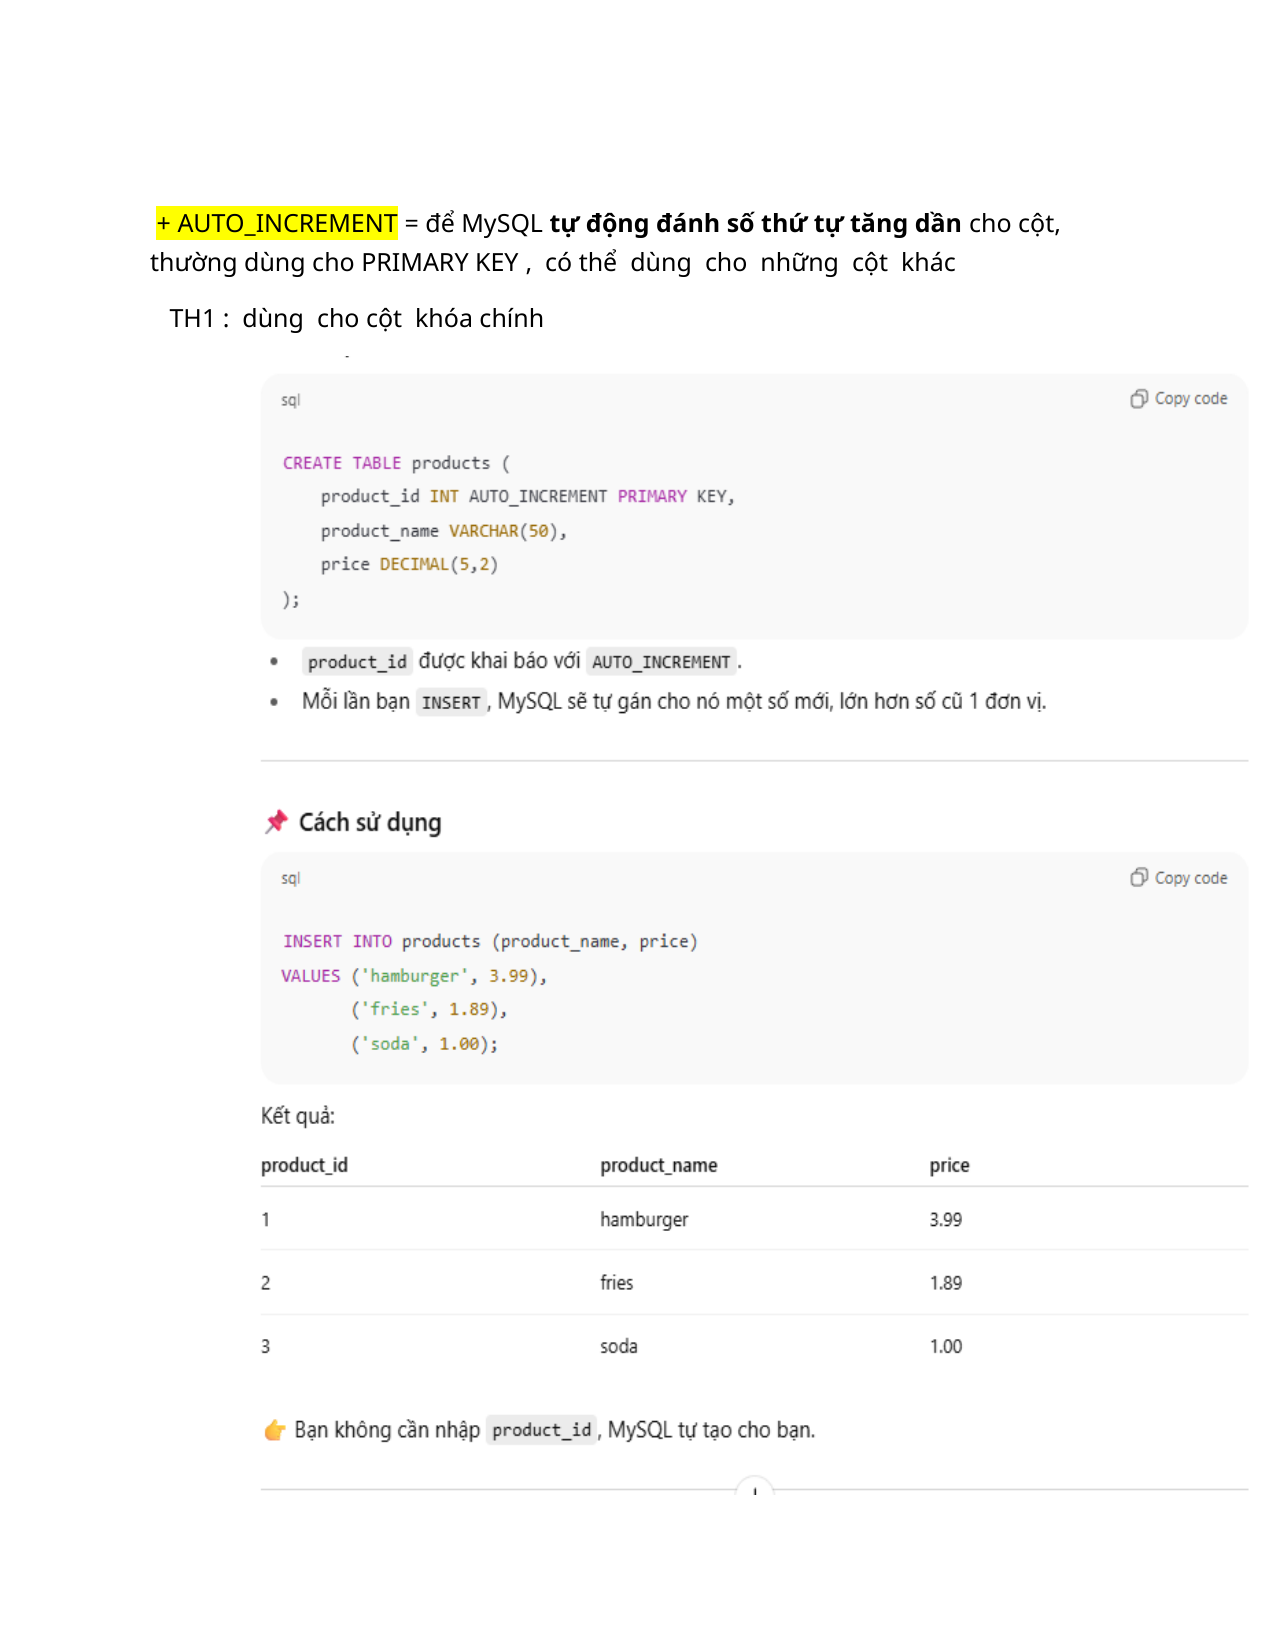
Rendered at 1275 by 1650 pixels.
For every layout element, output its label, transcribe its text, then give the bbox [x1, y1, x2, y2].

picture [150, 356, 1275, 1495]
text + AUTO_INCREMENT = để MySQL tự động đánh số thứ tự tăng dần cho cột, thường dùng cho PRIMARY KEY , có thể dùng cho những cột khác [150, 206, 1125, 279]
text TH1 : dùng cho cột khóa chính [150, 301, 1125, 335]
